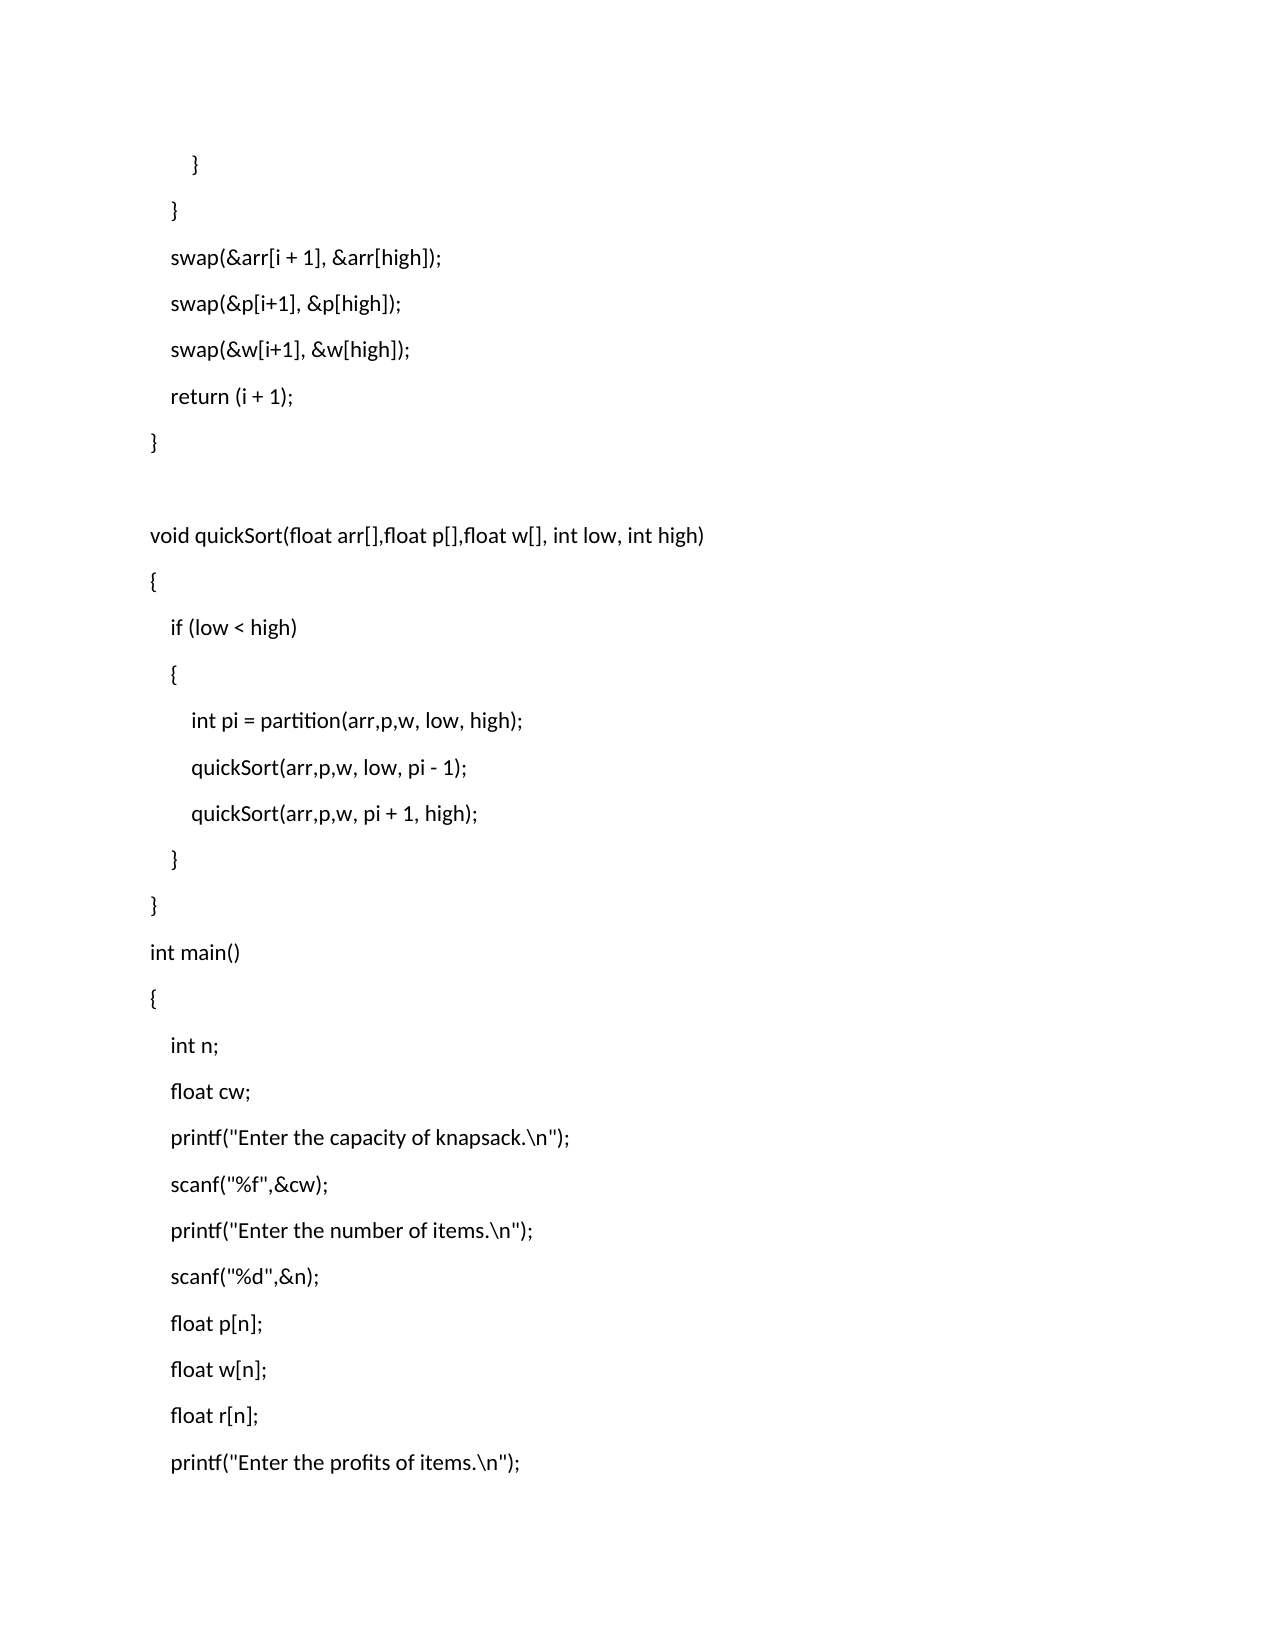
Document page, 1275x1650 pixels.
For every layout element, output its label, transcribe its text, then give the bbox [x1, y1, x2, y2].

text quickSort(arr,p,w, pi + 1, high); [150, 799, 1125, 827]
text int pi = partition(arr,p,w, low, high); [150, 706, 1125, 734]
text void quickSort(float arr[],float p[],float w[], int low, int high) [150, 521, 1125, 549]
text { [150, 984, 1125, 1012]
text float w[n]; [150, 1355, 1125, 1383]
text float p[n]; [150, 1309, 1125, 1337]
text return (i + 1); [150, 382, 1125, 410]
text } [150, 428, 1125, 456]
text { [150, 567, 1125, 595]
text int n; [150, 1031, 1125, 1059]
text { [150, 660, 1125, 688]
text printf("Enter the capacity of knapsack.\n"); [150, 1123, 1125, 1151]
text swap(&w[i+1], &w[high]); [150, 335, 1125, 363]
text printf("Enter the profits of items.\n"); [150, 1448, 1125, 1476]
text } [150, 892, 1125, 920]
text float cw; [150, 1077, 1125, 1105]
text if (low < high) [150, 613, 1125, 642]
text swap(&arr[i + 1], &arr[high]); [150, 243, 1125, 271]
text scanf("%f",&cw); [150, 1170, 1125, 1198]
text scanf("%d",&n); [150, 1262, 1125, 1291]
text printf("Enter the number of items.\n"); [150, 1216, 1125, 1244]
text } [150, 150, 1125, 178]
text int main() [150, 938, 1125, 966]
text quickSort(arr,p,w, low, pi - 1); [150, 753, 1125, 781]
text swap(&p[i+1], &p[high]); [150, 289, 1125, 317]
text } [150, 845, 1125, 873]
text } [150, 196, 1125, 224]
text float r[n]; [150, 1402, 1125, 1429]
